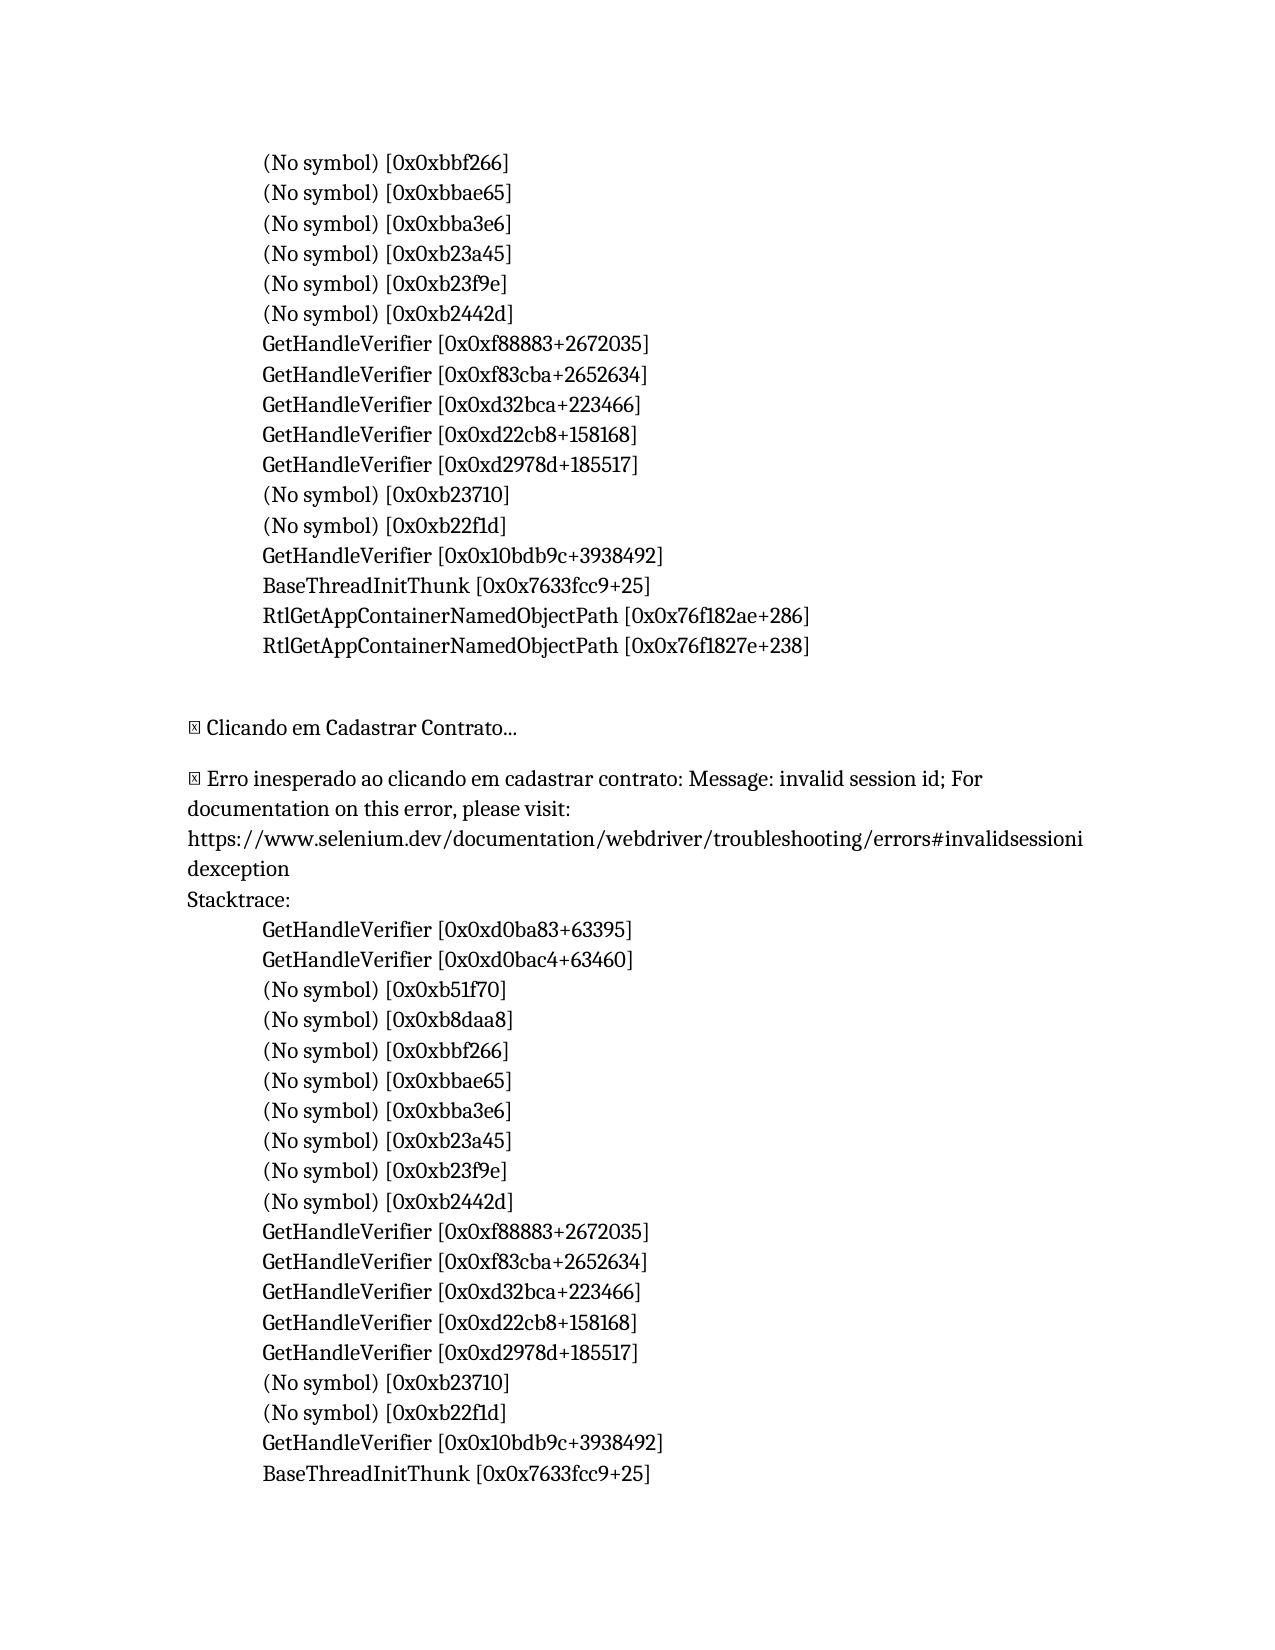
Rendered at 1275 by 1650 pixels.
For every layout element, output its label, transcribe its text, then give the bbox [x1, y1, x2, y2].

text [187, 150, 1087, 690]
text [187, 766, 1087, 1487]
text 🔄 Clicando em Cadastrar Contrato... [187, 714, 1087, 741]
